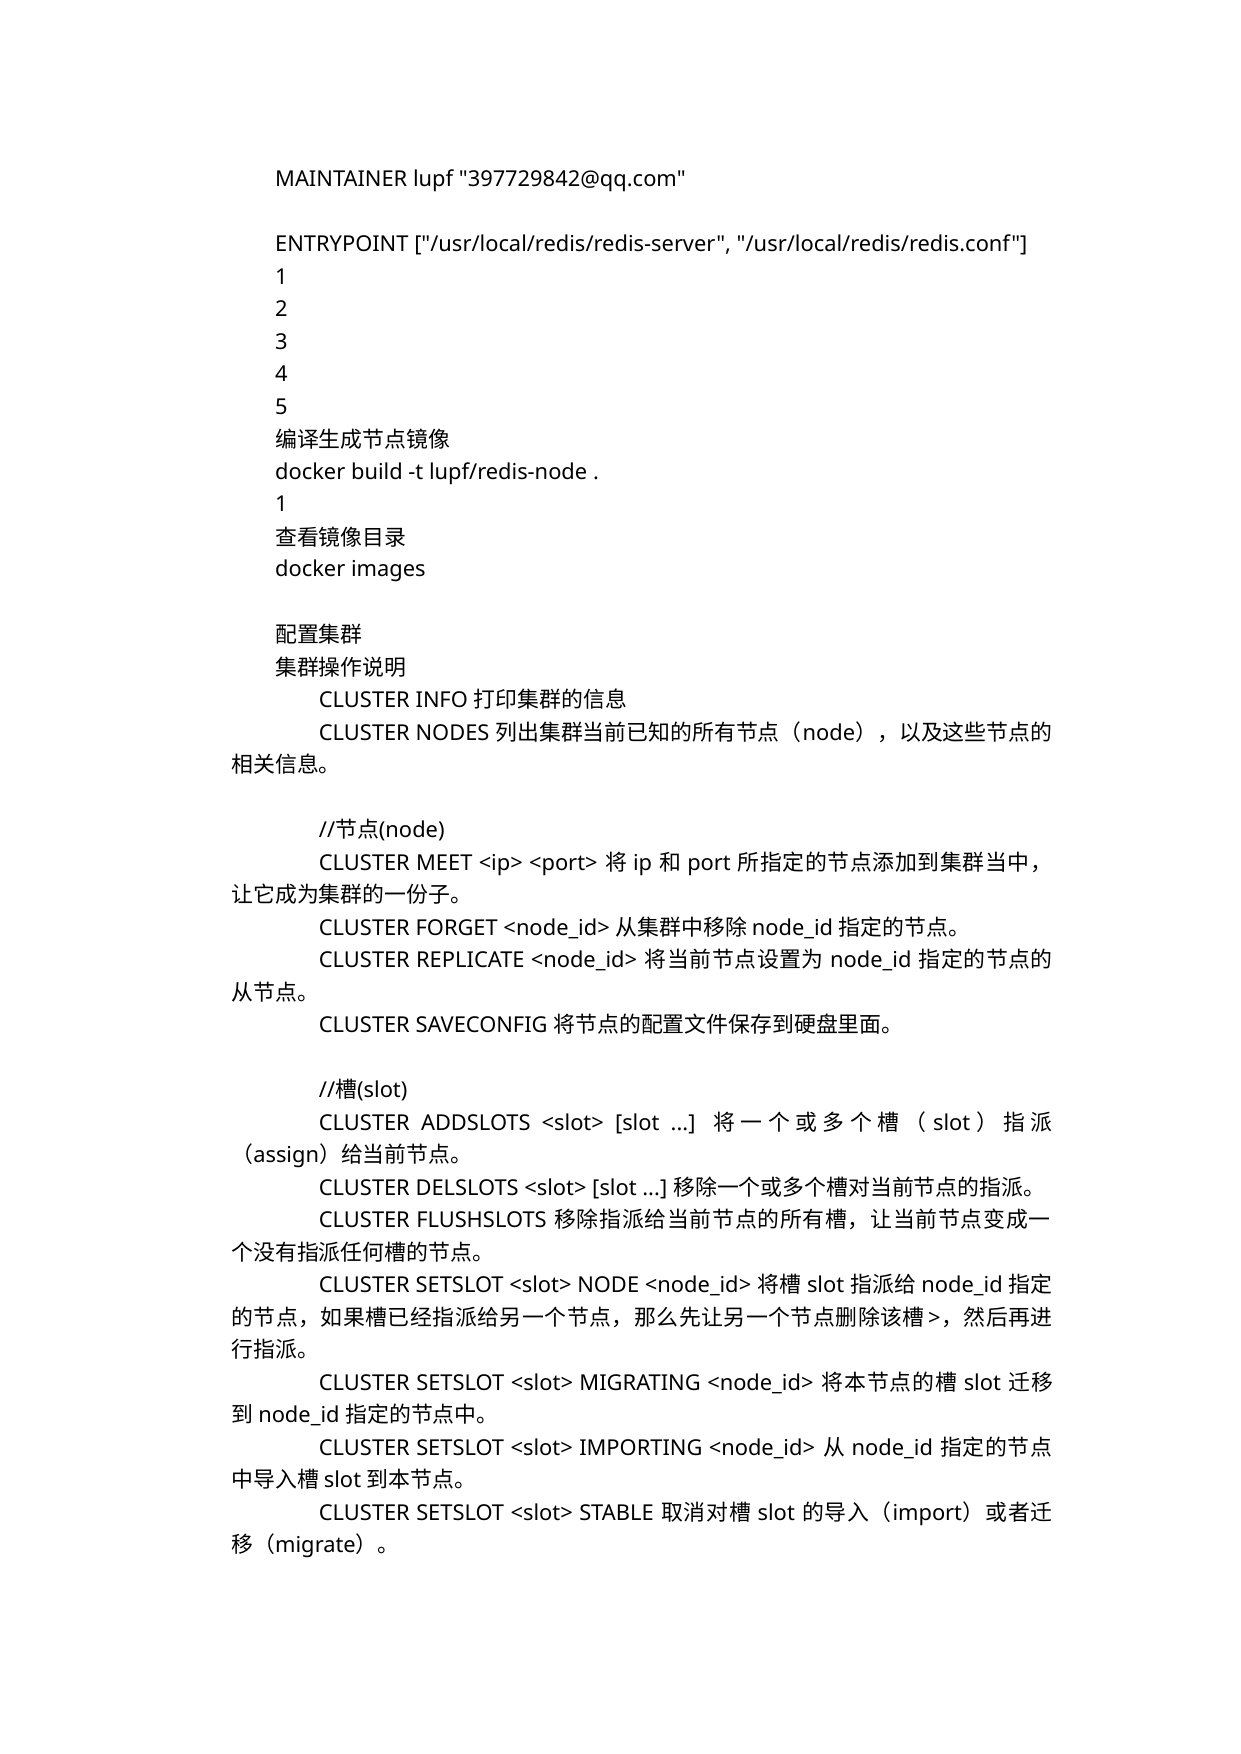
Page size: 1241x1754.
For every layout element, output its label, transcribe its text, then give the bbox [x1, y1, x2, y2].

list CLUSTER SAVECONFIG 将节点的配置文件保存到硬盘里面。 [231, 1007, 1053, 1039]
list 集群操作说明 [231, 649, 1053, 682]
list CLUSTER SETSLOT <slot> STABLE 取消对槽 slot 的导入（import）或者迁移（migrate）。 [231, 1494, 1053, 1559]
list ENTRYPOINT ["/usr/local/redis/redis-server", "/usr/local/redis/redis.conf"] [231, 227, 1053, 259]
list CLUSTER INFO 打印集群的信息 [231, 682, 1053, 714]
list 1 [231, 259, 1053, 292]
list CLUSTER SETSLOT <slot> NODE <node_id> 将槽 slot 指派给 node_id 指定的节点，如果槽已经指派给另一个节点，那么先让另一个节点删除该槽>，然后再进行指派。 [231, 1267, 1053, 1364]
list CLUSTER ADDSLOTS <slot> [slot ...] 将一个或多个槽（slot）指派（assign）给当前节点。 [231, 1104, 1053, 1169]
list 查看镜像目录 [231, 519, 1053, 552]
list 编译生成节点镜像 [231, 422, 1053, 454]
list //节点(node) [231, 812, 1053, 844]
list 2 [231, 292, 1053, 324]
list 5 [231, 389, 1053, 422]
list 3 [231, 324, 1053, 357]
list CLUSTER DELSLOTS <slot> [slot ...] 移除一个或多个槽对当前节点的指派。 [231, 1169, 1053, 1202]
list docker build -t lupf/redis-node . [231, 454, 1053, 487]
list CLUSTER FLUSHSLOTS 移除指派给当前节点的所有槽，让当前节点变成一个没有指派任何槽的节点。 [231, 1202, 1053, 1267]
list CLUSTER NODES 列出集群当前已知的所有节点（node），以及这些节点的相关信息。 [231, 714, 1053, 779]
list CLUSTER MEET <ip> <port> 将 ip 和 port 所指定的节点添加到集群当中，让它成为集群的一份子。 [231, 844, 1053, 909]
list CLUSTER SETSLOT <slot> MIGRATING <node_id> 将本节点的槽 slot 迁移到 node_id 指定的节点中。 [231, 1364, 1053, 1429]
list 4 [231, 357, 1053, 389]
list MAINTAINER lupf "397729842@qq.com" [231, 162, 1053, 194]
list CLUSTER REPLICATE <node_id> 将当前节点设置为 node_id 指定的节点的从节点。 [231, 942, 1053, 1007]
list //槽(slot) [231, 1072, 1053, 1104]
list 配置集群 [231, 617, 1053, 649]
list CLUSTER SETSLOT <slot> IMPORTING <node_id> 从 node_id 指定的节点中导入槽 slot 到本节点。 [231, 1429, 1053, 1494]
list docker images [231, 552, 1053, 584]
list 1 [231, 487, 1053, 519]
list CLUSTER FORGET <node_id> 从集群中移除 node_id 指定的节点。 [231, 909, 1053, 942]
